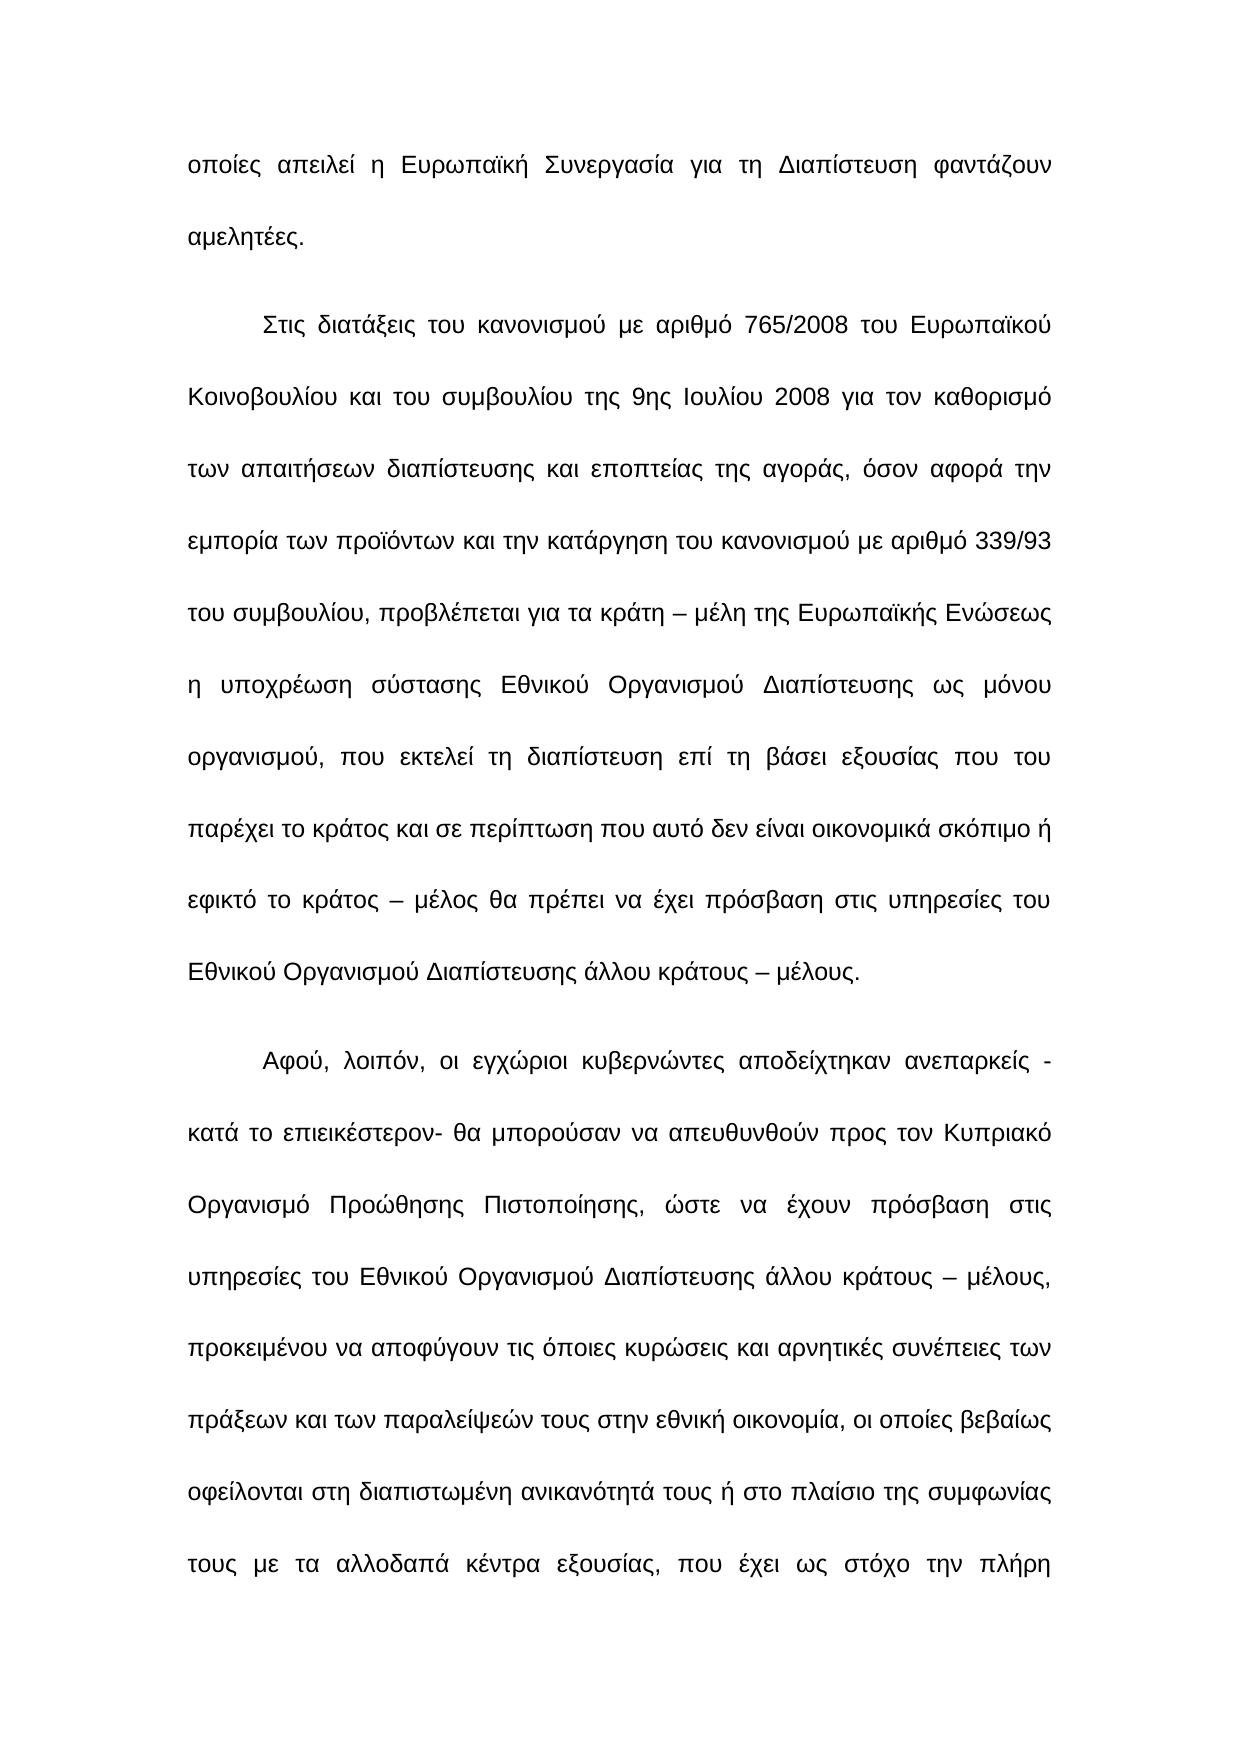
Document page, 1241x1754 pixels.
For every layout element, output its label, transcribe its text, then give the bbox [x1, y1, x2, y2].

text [187, 150, 1053, 251]
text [187, 1046, 1053, 1578]
text Στις διατάξεις του κανονισμού με αριθμό 765/2008 του Ευρωπαϊκού Κοινοβουλίου και του συμβουλίου της 9ης Ιουλίου 2008 για τον καθορισμό των απαιτήσεων διαπίστευσης και εποπτείας της αγοράς, όσον αφορά την εμπορία των προϊόντων και την κατάργηση του κανονισμού με αριθμό 339/93 του συμβουλίου, προβλέπεται για τα κράτη – μέλη της Ευρωπαϊκής Ενώσεως η υποχρέωση σύστασης Εθνικού Οργανισμού Διαπίστευσης ως μόνου οργανισμού, που εκτελεί τη διαπίστευση επί τη βάσει εξουσίας που του παρέχει το κράτος και σε περίπτωση που αυτό δεν είναι οικονομικά σκόπιμο ή εφικτό το κράτος – μέλος θα πρέπει να έχει πρόσβαση στις υπηρεσίες του Εθνικού Οργανισμού Διαπίστευσης άλλου κράτους – μέλους. [187, 310, 1053, 986]
